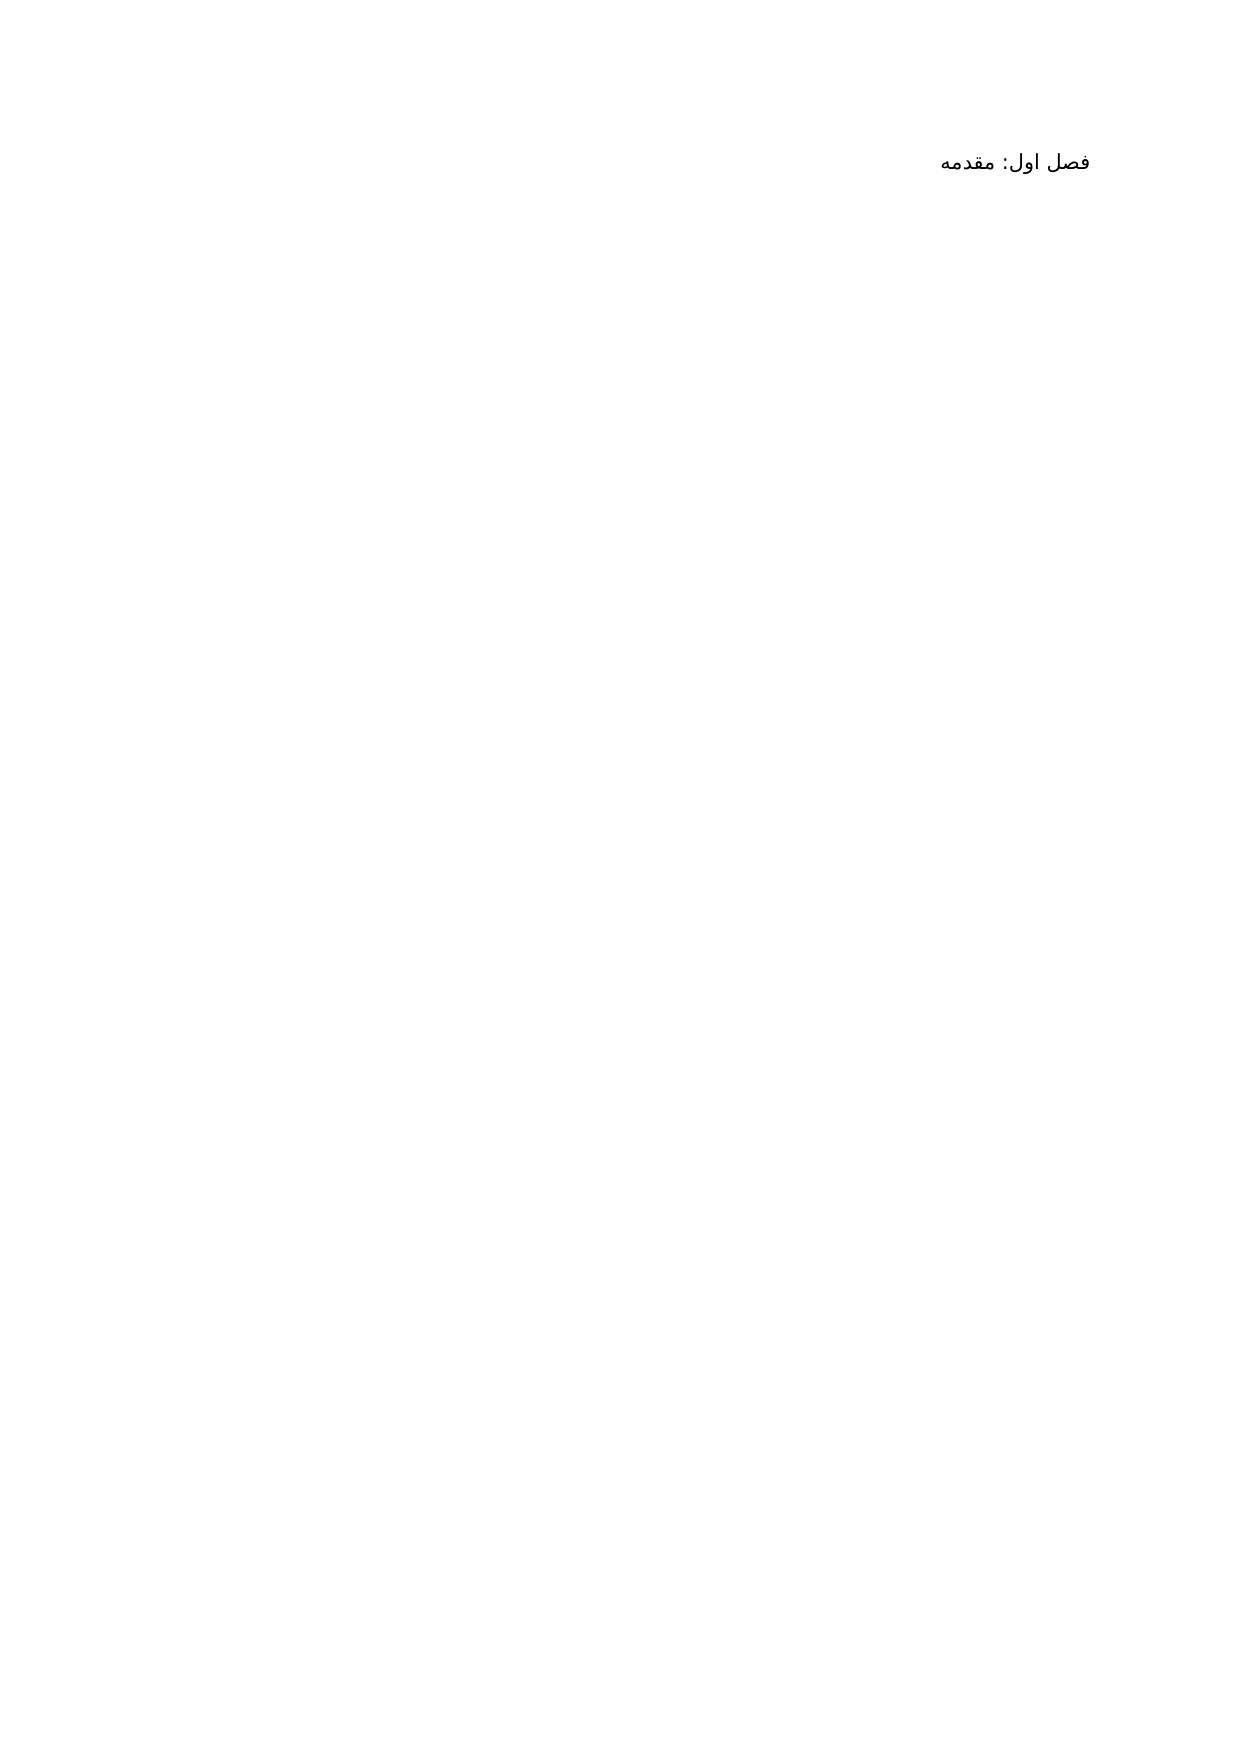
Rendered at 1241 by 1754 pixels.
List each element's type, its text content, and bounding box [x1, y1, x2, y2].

text فصل اول: مقدمه [150, 150, 1090, 174]
